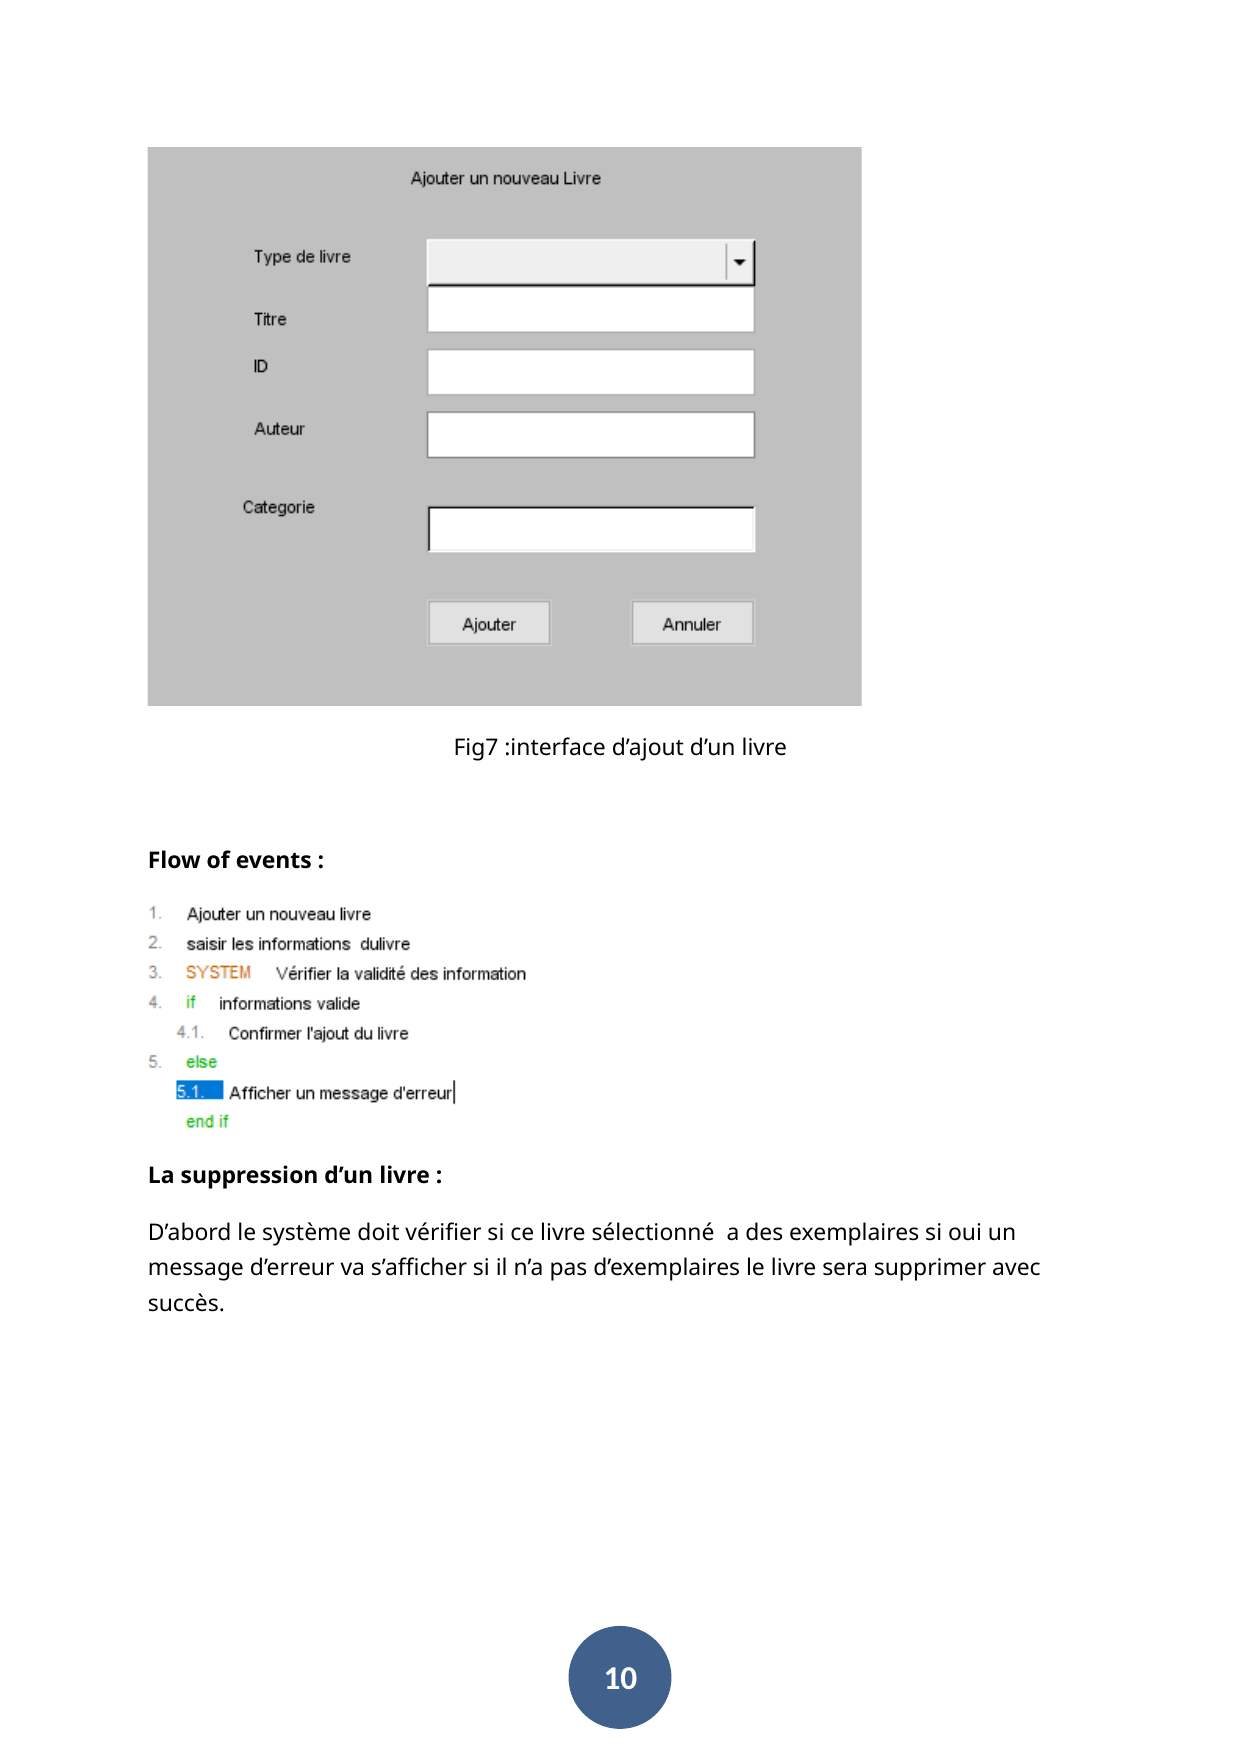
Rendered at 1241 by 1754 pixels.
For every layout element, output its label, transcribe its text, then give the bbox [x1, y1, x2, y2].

text D’abord le système doit vérifier si ce livre sélectionné a des exemplaires si oui un message d’erreur va s’afficher si il n’a pas d’exemplaires le livre sera supprimer avec succès. [148, 1215, 1093, 1318]
text Flow of events : [148, 844, 1093, 875]
picture [147, 900, 851, 1134]
text Fig7 :interface d’ajout d’un livre [148, 731, 1093, 762]
picture [147, 147, 862, 706]
text La suppression d’un livre : [148, 1159, 1093, 1190]
